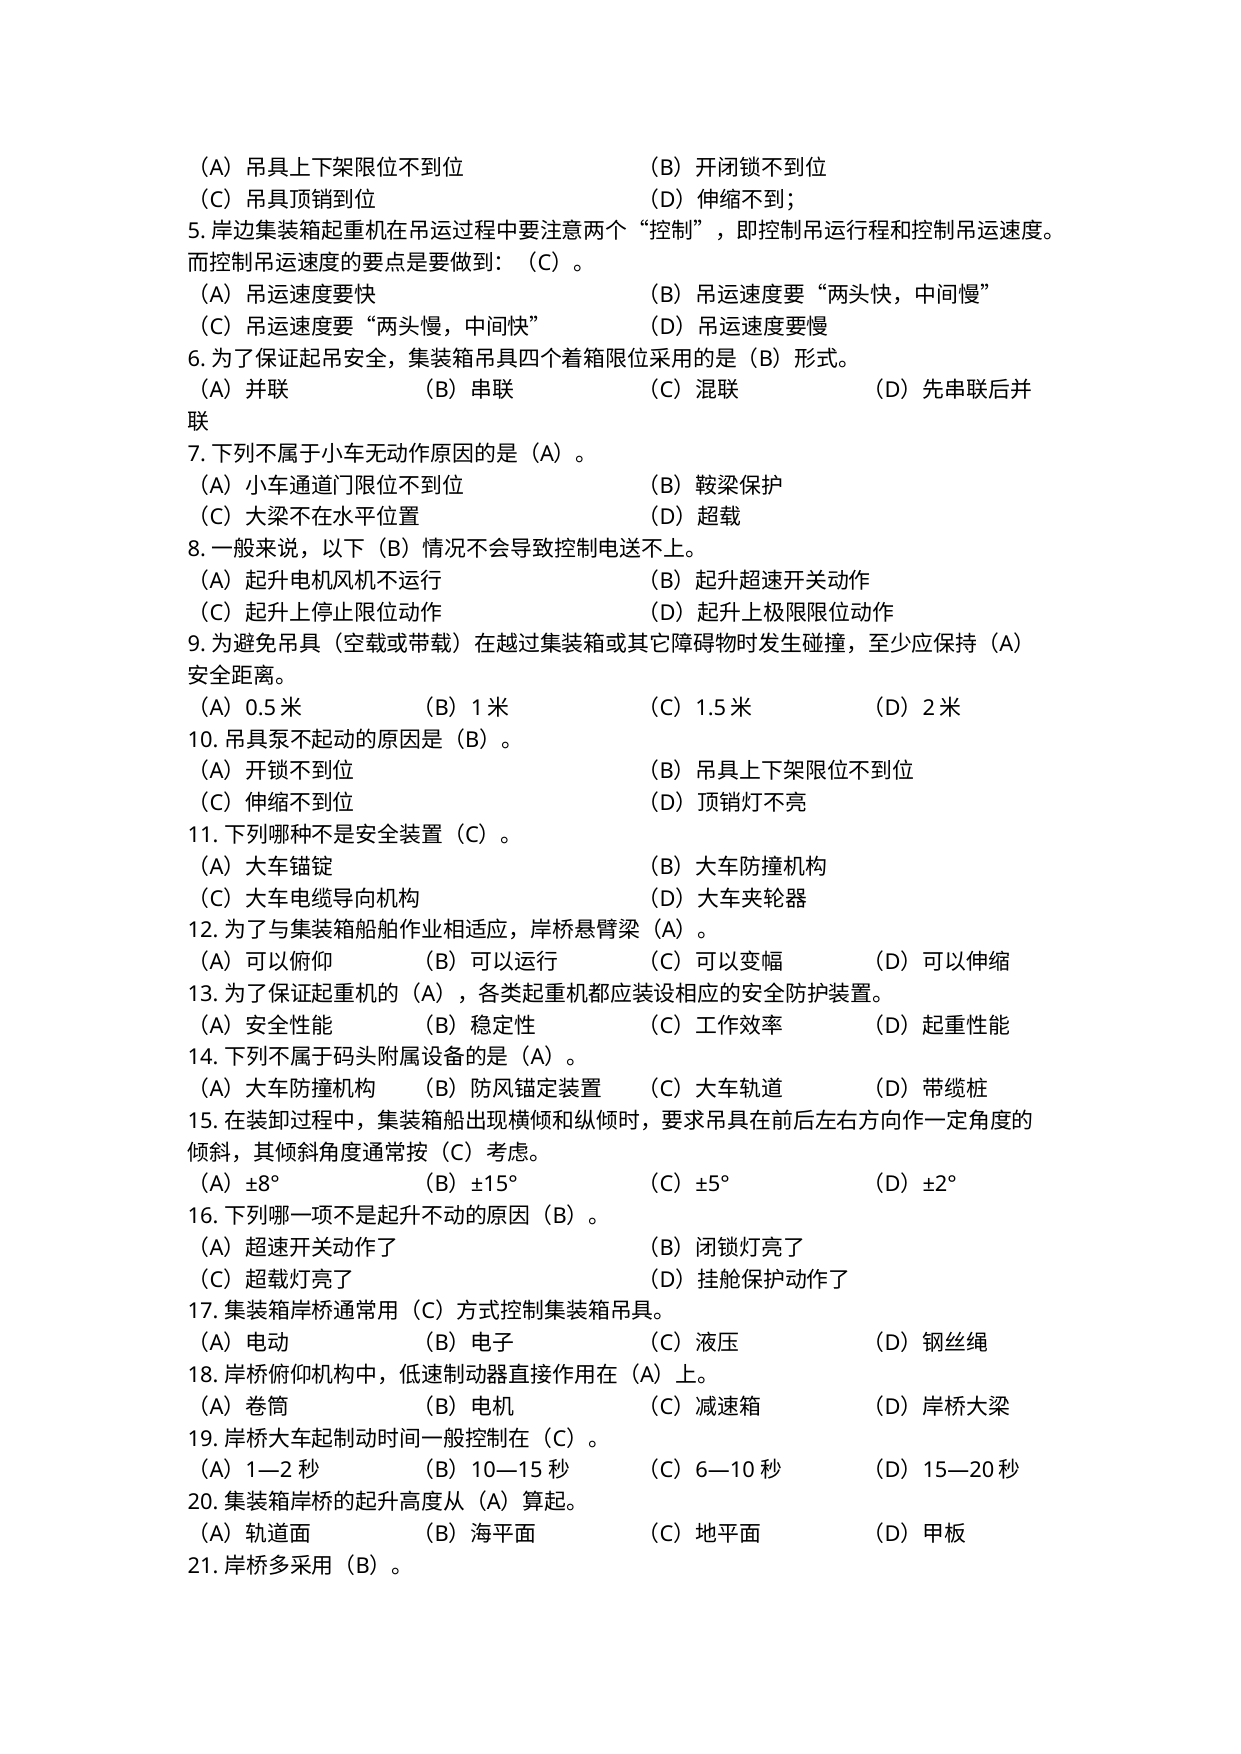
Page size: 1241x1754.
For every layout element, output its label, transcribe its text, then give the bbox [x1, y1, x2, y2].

text （A）电动 （B）电子 （C）液压 （D）钢丝绳 [187, 1325, 1053, 1357]
text （A）开锁不到位 （B）吊具上下架限位不到位 [187, 753, 1053, 785]
text 16. 下列哪一项不是起升不动的原因（B）。 [187, 1198, 1053, 1230]
text （C）大车电缆导向机构 （D）大车夹轮器 [187, 881, 1053, 912]
text （A）±8° （B）±15° （C）±5° （D）±2° [187, 1166, 1053, 1198]
text （C）大梁不在水平位置 （D）超载 [187, 499, 1053, 531]
text （C）超载灯亮了 （D）挂舱保护动作了 [187, 1262, 1053, 1293]
text （A）卷筒 （B）电机 （C）减速箱 （D）岸桥大梁 [187, 1389, 1053, 1421]
text 8. 一般来说，以下（B）情况不会导致控制电送不上。 [187, 531, 1053, 563]
text （A）吊具上下架限位不到位 （B）开闭锁不到位 [187, 150, 1053, 182]
text （A）大车防撞机构 （B）防风锚定装置 （C）大车轨道 （D）带缆桩 [187, 1071, 1053, 1103]
text 15. 在装卸过程中，集装箱船出现横倾和纵倾时，要求吊具在前后左右方向作一定角度的倾斜，其倾斜角度通常按（C）考虑。 [187, 1103, 1053, 1166]
text 7. 下列不属于小车无动作原因的是（A）。 [187, 436, 1053, 468]
text （A）可以俯仰 （B）可以运行 （C）可以变幅 （D）可以伸缩 [187, 944, 1053, 976]
text （A）并联 （B）串联 （C）混联 （D）先串联后并联 [187, 372, 1053, 436]
text 6. 为了保证起吊安全，集装箱吊具四个着箱限位采用的是（B）形式。 [187, 341, 1053, 372]
text （A）0.5米 （B）1米 （C）1.5米 （D）2米 [187, 690, 1053, 722]
text （A）轨道面 （B）海平面 （C）地平面 （D）甲板 [187, 1516, 1053, 1548]
text 20. 集装箱岸桥的起升高度从（A）算起。 [187, 1484, 1053, 1516]
text （A）大车锚锭 （B）大车防撞机构 [187, 849, 1053, 881]
text （A）小车通道门限位不到位 （B）鞍梁保护 [187, 468, 1053, 499]
text （C）吊运速度要“两头慢，中间快” （D）吊运速度要慢 [187, 309, 1053, 341]
text 9. 为避免吊具（空载或带载）在越过集装箱或其它障碍物时发生碰撞，至少应保持（A） [187, 626, 1053, 658]
text 10. 吊具泵不起动的原因是（B）。 [187, 722, 1053, 753]
text （A）吊运速度要快 （B）吊运速度要“两头快，中间慢” [187, 277, 1053, 309]
text 21. 岸桥多采用（B）。 [187, 1548, 1053, 1579]
text 14. 下列不属于码头附属设备的是（A）。 [187, 1039, 1053, 1071]
text （C）吊具顶销到位 （D）伸缩不到； [187, 182, 1053, 213]
text 13. 为了保证起重机的（A），各类起重机都应装设相应的安全防护装置。 [187, 976, 1053, 1008]
text （A）安全性能 （B）稳定性 （C）工作效率 （D）起重性能 [187, 1008, 1053, 1039]
text 5. 岸边集装箱起重机在吊运过程中要注意两个“控制”，即控制吊运行程和控制吊运速度。而控制吊运速度的要点是要做到：（C）。 [187, 213, 1053, 277]
text （C）起升上停止限位动作 （D）起升上极限限位动作 [187, 595, 1053, 626]
text （A）1—2 秒 （B）10—15 秒 （C）6—10 秒 （D）15—20秒 [187, 1452, 1053, 1484]
text （A）起升电机风机不运行 （B）起升超速开关动作 [187, 563, 1053, 595]
text （C）伸缩不到位 （D）顶销灯不亮 [187, 785, 1053, 817]
text （A）超速开关动作了 （B）闭锁灯亮了 [187, 1230, 1053, 1262]
text 安全距离。 [187, 658, 1053, 690]
text 12. 为了与集装箱船舶作业相适应，岸桥悬臂梁（A）。 [187, 912, 1053, 944]
text 18. 岸桥俯仰机构中，低速制动器直接作用在（A）上。 [187, 1357, 1053, 1389]
text 19. 岸桥大车起制动时间一般控制在（C）。 [187, 1421, 1053, 1452]
text 17. 集装箱岸桥通常用（C）方式控制集装箱吊具。 [187, 1293, 1053, 1325]
text 11. 下列哪种不是安全装置（C）。 [187, 817, 1053, 849]
